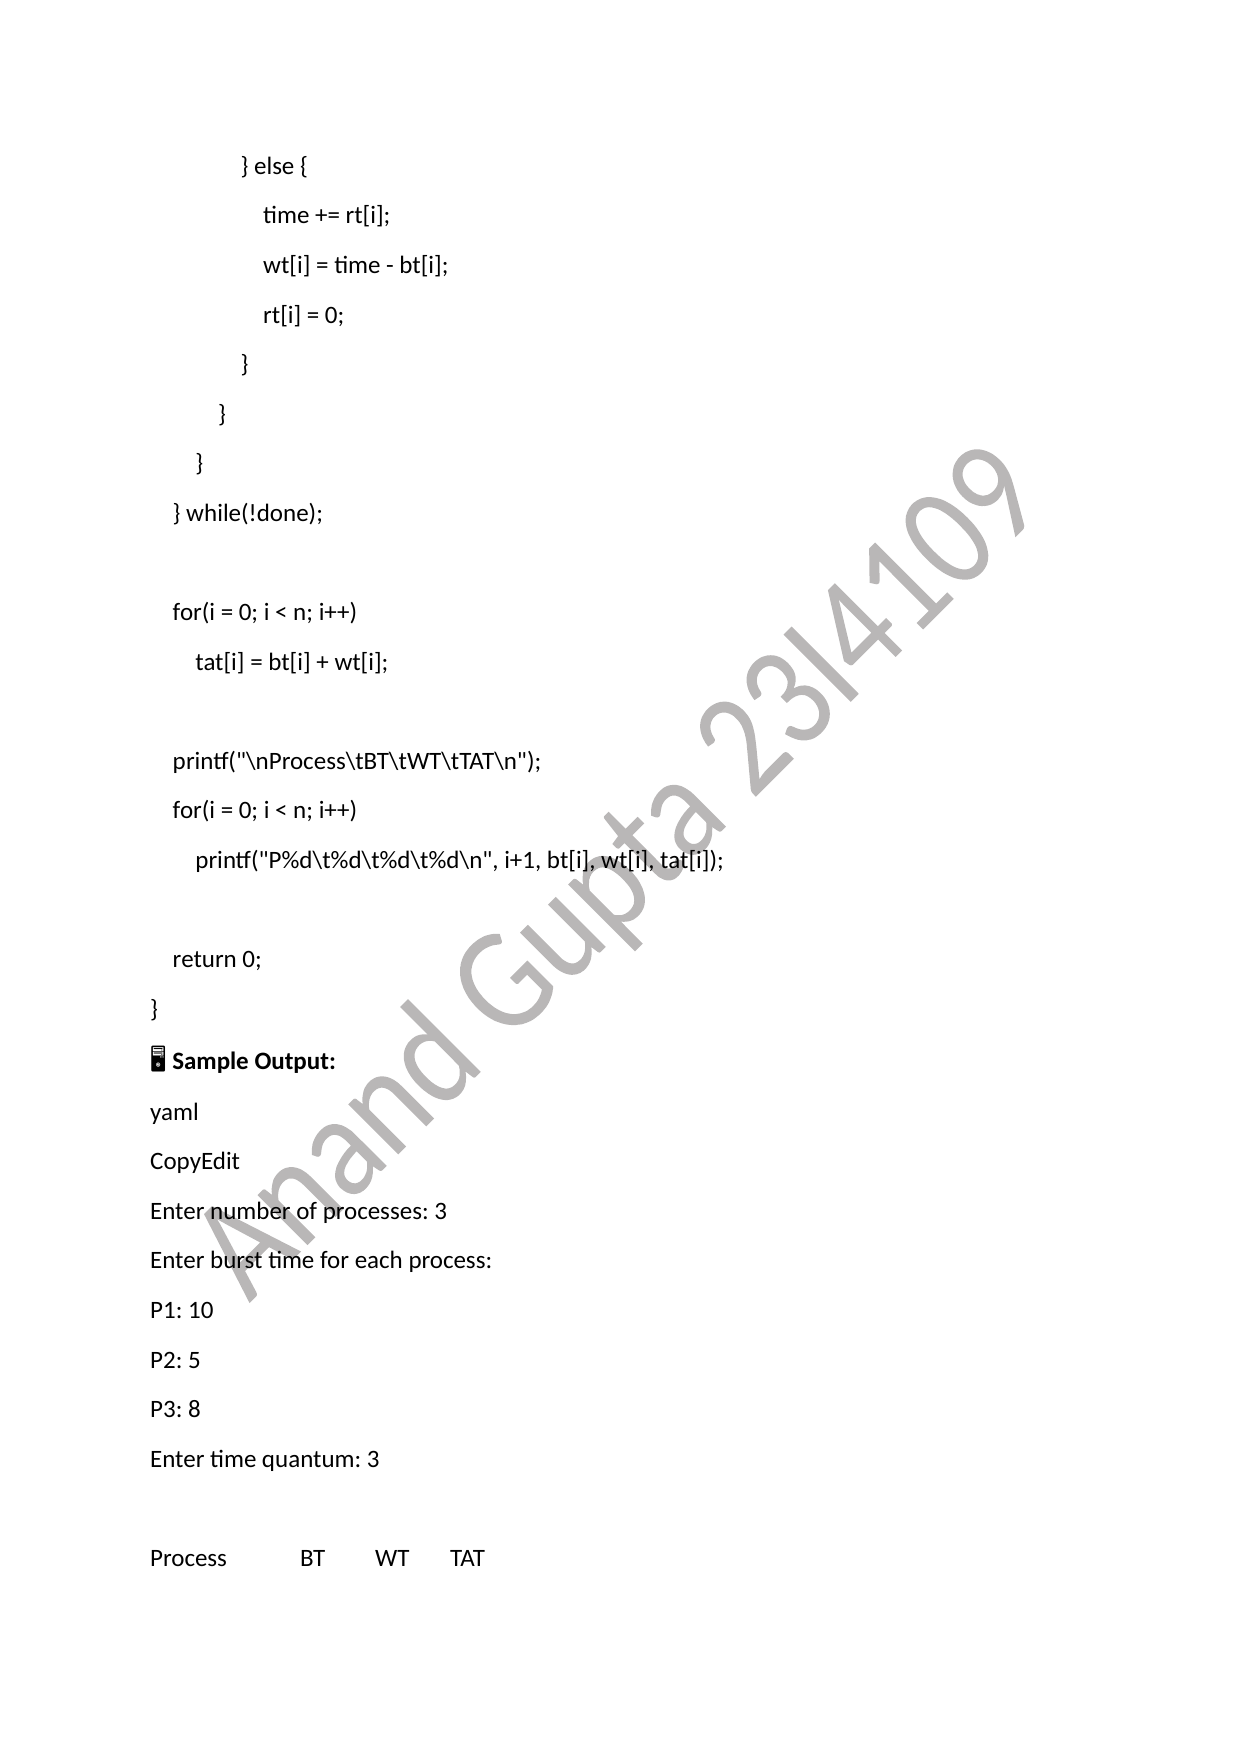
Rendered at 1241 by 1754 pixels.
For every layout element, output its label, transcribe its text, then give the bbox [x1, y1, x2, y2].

text } while(!done); [150, 497, 1090, 528]
text CopyEdit [150, 1146, 1090, 1176]
text printf("P%d\t%d\t%d\t%d\n", i+1, bt[i], wt[i], tat[i]); [150, 844, 1090, 875]
text } [150, 348, 1090, 379]
text Enter number of processes: 3 [150, 1195, 1090, 1226]
text P2: 5 [150, 1344, 1090, 1374]
text return 0; [150, 943, 1090, 974]
text } else { [150, 150, 1090, 181]
text Enter burst time for each process: [150, 1245, 1090, 1275]
text } [150, 398, 1090, 428]
text } [150, 447, 1090, 478]
text for(i = 0; i < n; i++) [150, 596, 1090, 627]
text printf("\nProcess\tBT\tWT\tTAT\n"); [150, 745, 1090, 776]
text tat[i] = bt[i] + wt[i]; [150, 646, 1090, 676]
text yaml [150, 1096, 1090, 1126]
text rt[i] = 0; [150, 299, 1090, 329]
text Process BT WT TAT [150, 1542, 1090, 1573]
text } [150, 993, 1090, 1023]
text 🖥️ Sample Output: [150, 1042, 1090, 1077]
text wt[i] = time - bt[i]; [150, 249, 1090, 280]
text for(i = 0; i < n; i++) [150, 794, 1090, 825]
text P1: 10 [150, 1294, 1090, 1325]
text P3: 8 [150, 1393, 1090, 1424]
text Enter time quantum: 3 [150, 1443, 1090, 1473]
text time += rt[i]; [150, 199, 1090, 230]
